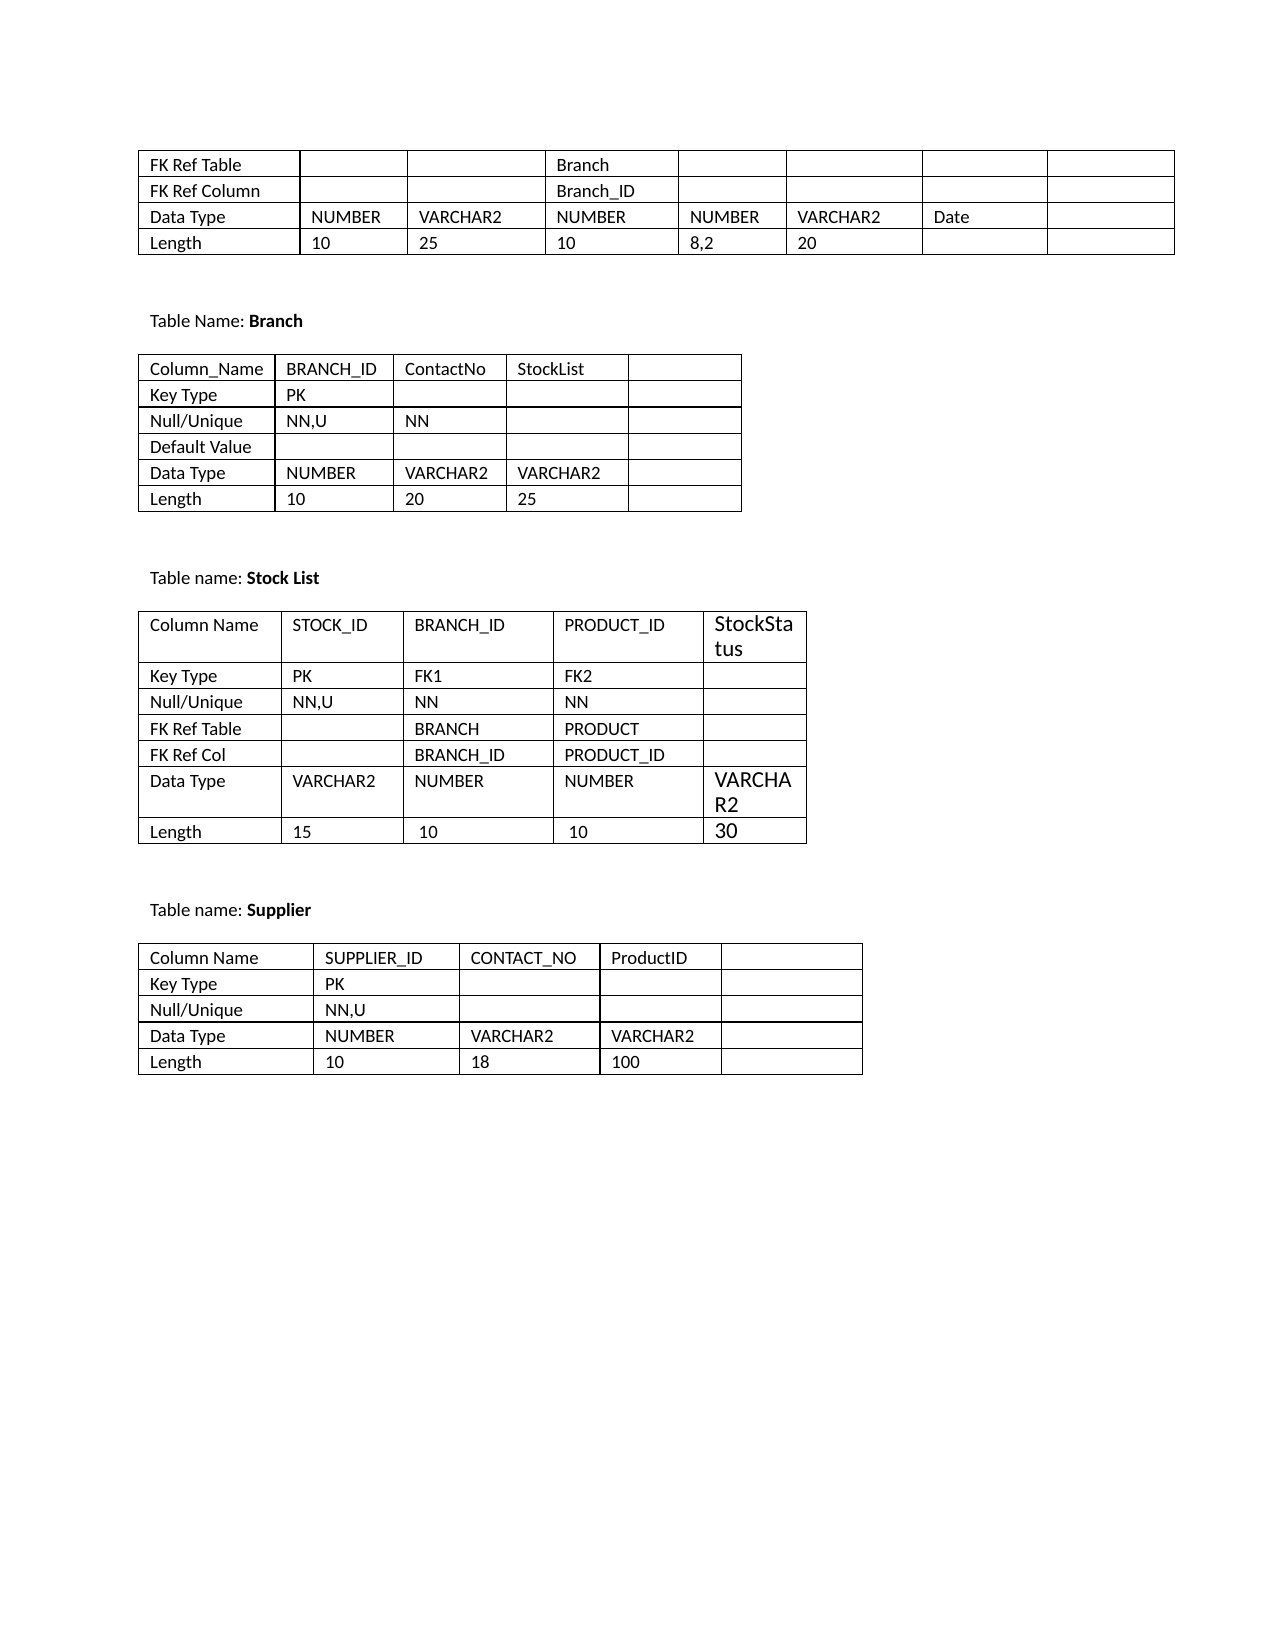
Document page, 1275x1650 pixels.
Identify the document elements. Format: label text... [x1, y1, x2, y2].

table_cell NUMBER [404, 767, 553, 817]
table_cell [629, 460, 741, 484]
table_cell 10 [554, 818, 703, 843]
table_cell Null/Unique [139, 996, 313, 1021]
table_cell 15 [282, 818, 403, 843]
table_cell 25 [408, 229, 545, 254]
table_cell [394, 434, 506, 458]
table_header CONTACT_NO [460, 944, 599, 969]
table_header Column Name [139, 944, 313, 969]
table_cell 18 [460, 1049, 599, 1073]
table_header ContactNo [394, 355, 506, 380]
table_cell [301, 151, 407, 176]
table_cell [787, 151, 922, 176]
table_cell [507, 381, 628, 406]
table_cell Key Type [139, 663, 281, 688]
table_cell [704, 689, 806, 714]
table_cell [394, 381, 506, 406]
table_header Column Name [139, 612, 281, 662]
table_cell FK2 [554, 663, 703, 688]
table_cell Length [139, 818, 281, 843]
table_cell PRODUCT_ID [554, 741, 703, 766]
table_cell [460, 996, 599, 1021]
table_cell NN [554, 689, 703, 714]
table_cell Branch_ID [546, 177, 678, 202]
table_cell [704, 741, 806, 766]
table_cell NUMBER [276, 460, 393, 484]
table_cell VARCHAR2 [704, 767, 806, 817]
table_cell 25 [507, 486, 628, 511]
table_cell VARCHAR2 [282, 767, 403, 817]
table_header ProductID [601, 944, 721, 969]
table_cell Data Type [139, 203, 299, 228]
table_cell NN,U [314, 996, 459, 1021]
table_cell [601, 996, 721, 1021]
table_cell [629, 486, 741, 511]
table_cell [722, 970, 862, 995]
table_header StockList [507, 355, 628, 380]
table_cell NN,U [282, 689, 403, 714]
table_cell [923, 177, 1047, 202]
table_cell Data Type [139, 460, 274, 484]
table_cell [704, 663, 806, 688]
table_header SUPPLIER_ID [314, 944, 459, 969]
table_cell 8,2 [679, 229, 786, 254]
table_cell 20 [787, 229, 922, 254]
table_header [629, 355, 741, 380]
table_header [722, 944, 862, 969]
table_cell BRANCH [404, 715, 553, 740]
table_cell VARCHAR2 [601, 1023, 721, 1047]
table_cell [629, 434, 741, 458]
table_cell Length [139, 486, 274, 511]
table_cell [679, 177, 786, 202]
table_cell NN [404, 689, 553, 714]
table_cell PK [314, 970, 459, 995]
table_cell [629, 381, 741, 406]
table_cell [1048, 177, 1174, 202]
table_cell 10 [276, 486, 393, 511]
table_header StockStatus [704, 612, 806, 662]
table_cell [679, 151, 786, 176]
table_cell FK Ref Table [139, 715, 281, 740]
table_cell [629, 408, 741, 432]
table_cell [507, 408, 628, 432]
table_cell [1048, 229, 1174, 254]
table_cell [923, 229, 1047, 254]
text Table name: Supplier [150, 894, 1125, 922]
table_cell 20 [394, 486, 506, 511]
table_cell 30 [704, 818, 806, 843]
table_cell [1048, 203, 1174, 228]
table_header PRODUCT_ID [554, 612, 703, 662]
table_cell [722, 1049, 862, 1073]
table_header STOCK_ID [282, 612, 403, 662]
table_cell Key Type [139, 970, 313, 995]
table_cell 10 [404, 818, 553, 843]
table_cell [408, 151, 545, 176]
table_cell [722, 1023, 862, 1047]
table_cell Null/Unique [139, 689, 281, 714]
table_cell Null/Unique [139, 408, 274, 432]
table_cell [460, 970, 599, 995]
table_cell NUMBER [546, 203, 678, 228]
table_header Column_Name [139, 355, 274, 380]
table_cell NN [394, 408, 506, 432]
table_cell VARCHAR2 [460, 1023, 599, 1047]
table_cell VARCHAR2 [507, 460, 628, 484]
table_cell Length [139, 229, 299, 254]
table_cell FK1 [404, 663, 553, 688]
table_cell [276, 434, 393, 458]
table_cell NUMBER [554, 767, 703, 817]
table_cell [408, 177, 545, 202]
table_cell Length [139, 1049, 313, 1073]
table_cell Data Type [139, 1023, 313, 1047]
table_cell [282, 741, 403, 766]
table_cell VARCHAR2 [787, 203, 922, 228]
table_cell [1048, 151, 1174, 176]
text Table name: Stock List [150, 561, 1125, 590]
table_cell [787, 177, 922, 202]
table_header BRANCH_ID [276, 355, 393, 380]
table_cell 100 [601, 1049, 721, 1073]
table_cell PRODUCT [554, 715, 703, 740]
table_cell 10 [314, 1049, 459, 1073]
table_cell Branch [546, 151, 678, 176]
table_cell [507, 434, 628, 458]
table_cell FK Ref Column [139, 177, 299, 202]
table_cell PK [282, 663, 403, 688]
table_cell [923, 151, 1047, 176]
table_cell FK Ref Table [139, 151, 299, 176]
table_cell NUMBER [314, 1023, 459, 1047]
table_cell NUMBER [301, 203, 407, 228]
table_cell NN,U [276, 408, 393, 432]
table_cell NUMBER [679, 203, 786, 228]
table_cell [722, 996, 862, 1021]
table_header BRANCH_ID [404, 612, 553, 662]
table_cell [282, 715, 403, 740]
table_cell Key Type [139, 381, 274, 406]
table_cell PK [276, 381, 393, 406]
table_cell BRANCH_ID [404, 741, 553, 766]
table_cell [601, 970, 721, 995]
table_cell [704, 715, 806, 740]
table_cell 10 [301, 229, 407, 254]
table_cell [301, 177, 407, 202]
table_cell 10 [546, 229, 678, 254]
table_cell Default Value [139, 434, 274, 458]
text Table Name: Branch [150, 305, 1125, 333]
table_cell Data Type [139, 767, 281, 817]
table_cell Date [923, 203, 1047, 228]
table_cell VARCHAR2 [394, 460, 506, 484]
table_cell VARCHAR2 [408, 203, 545, 228]
table_cell FK Ref Col [139, 741, 281, 766]
